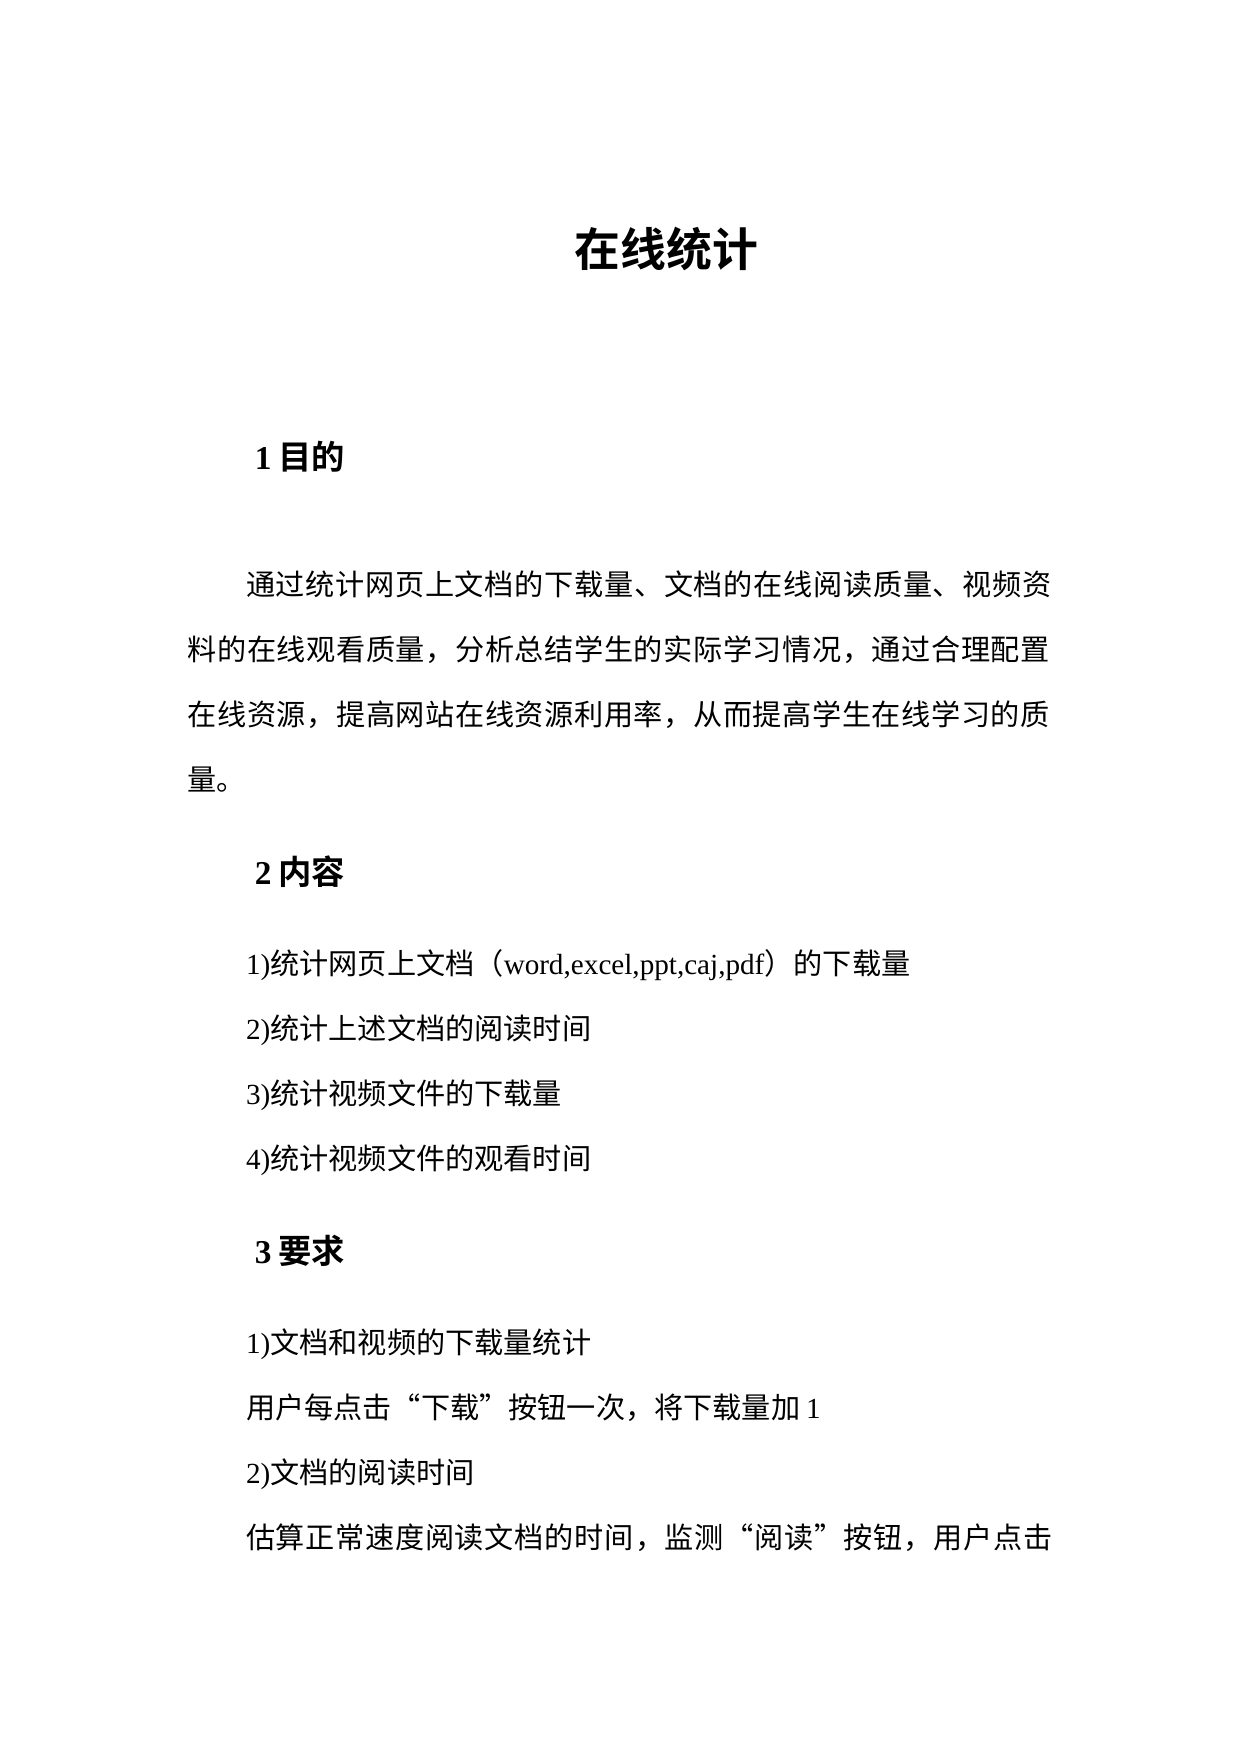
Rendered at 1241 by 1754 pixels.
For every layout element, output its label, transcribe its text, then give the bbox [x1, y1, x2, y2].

subtitle 2内容 [187, 837, 1053, 902]
text 1)统计网页上文档（word,excel,ppt,caj,pdf）的下载量 [187, 929, 1053, 994]
subtitle 1目的 [187, 423, 1053, 488]
text 4)统计视频文件的观看时间 [187, 1124, 1053, 1189]
text 1)文档和视频的下载量统计 [187, 1308, 1053, 1373]
text 2)统计上述文档的阅读时间 [187, 994, 1053, 1059]
text 3)统计视频文件的下载量 [187, 1059, 1053, 1124]
text 通过统计网页上文档的下载量、文档的在线阅读质量、视频资料的在线观看质量，分析总结学生的实际学习情况，通过合理配置在线资源，提高网站在线资源利用率，从而提高学生在线学习的质量。 [187, 550, 1053, 810]
subtitle 在线统计 [187, 197, 1053, 295]
subtitle 3要求 [187, 1216, 1053, 1281]
text 用户每点击“下载”按钮一次，将下载量加1 [187, 1373, 1053, 1438]
text 2)文档的阅读时间 [187, 1438, 1053, 1503]
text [187, 1503, 1053, 1568]
